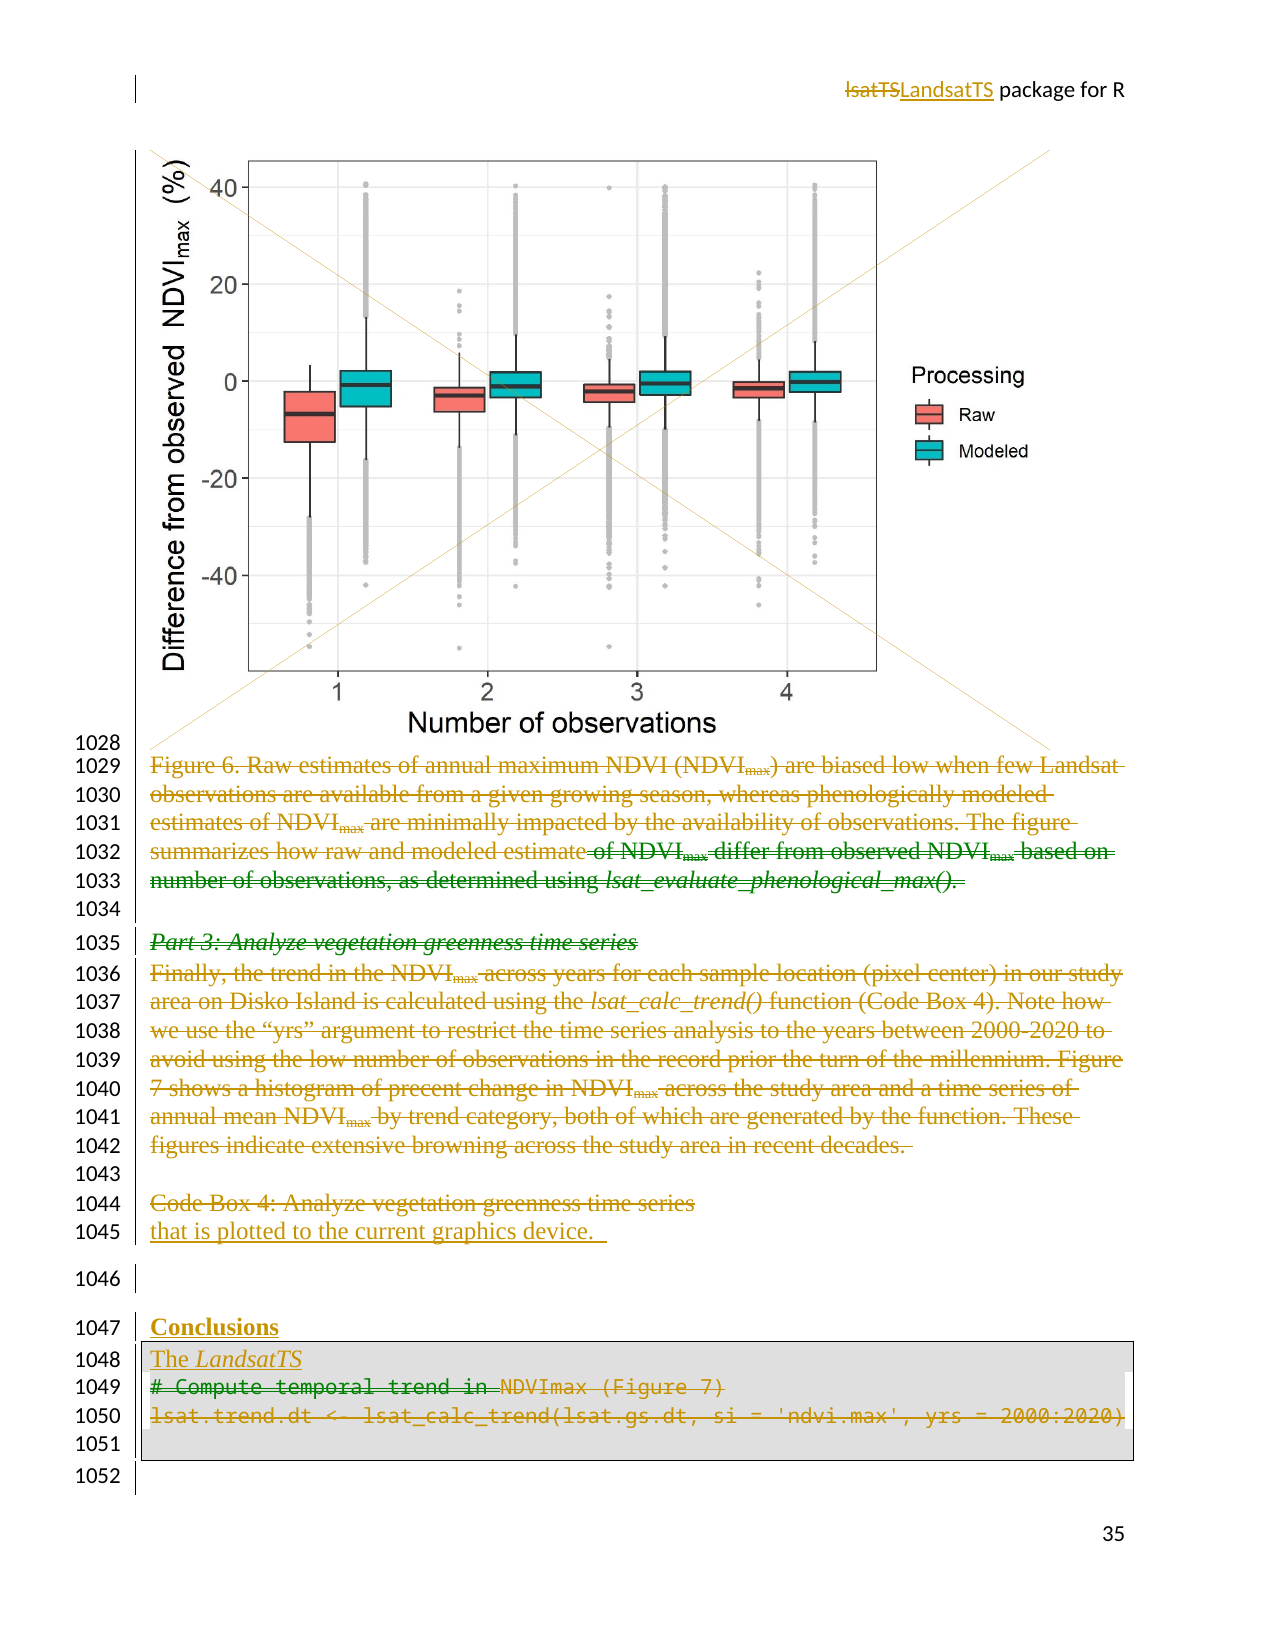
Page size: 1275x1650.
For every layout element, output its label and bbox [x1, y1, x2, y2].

picture [152, 150, 1048, 449]
picture [602, 151, 1050, 749]
picture [150, 151, 598, 749]
picture [152, 451, 1048, 750]
